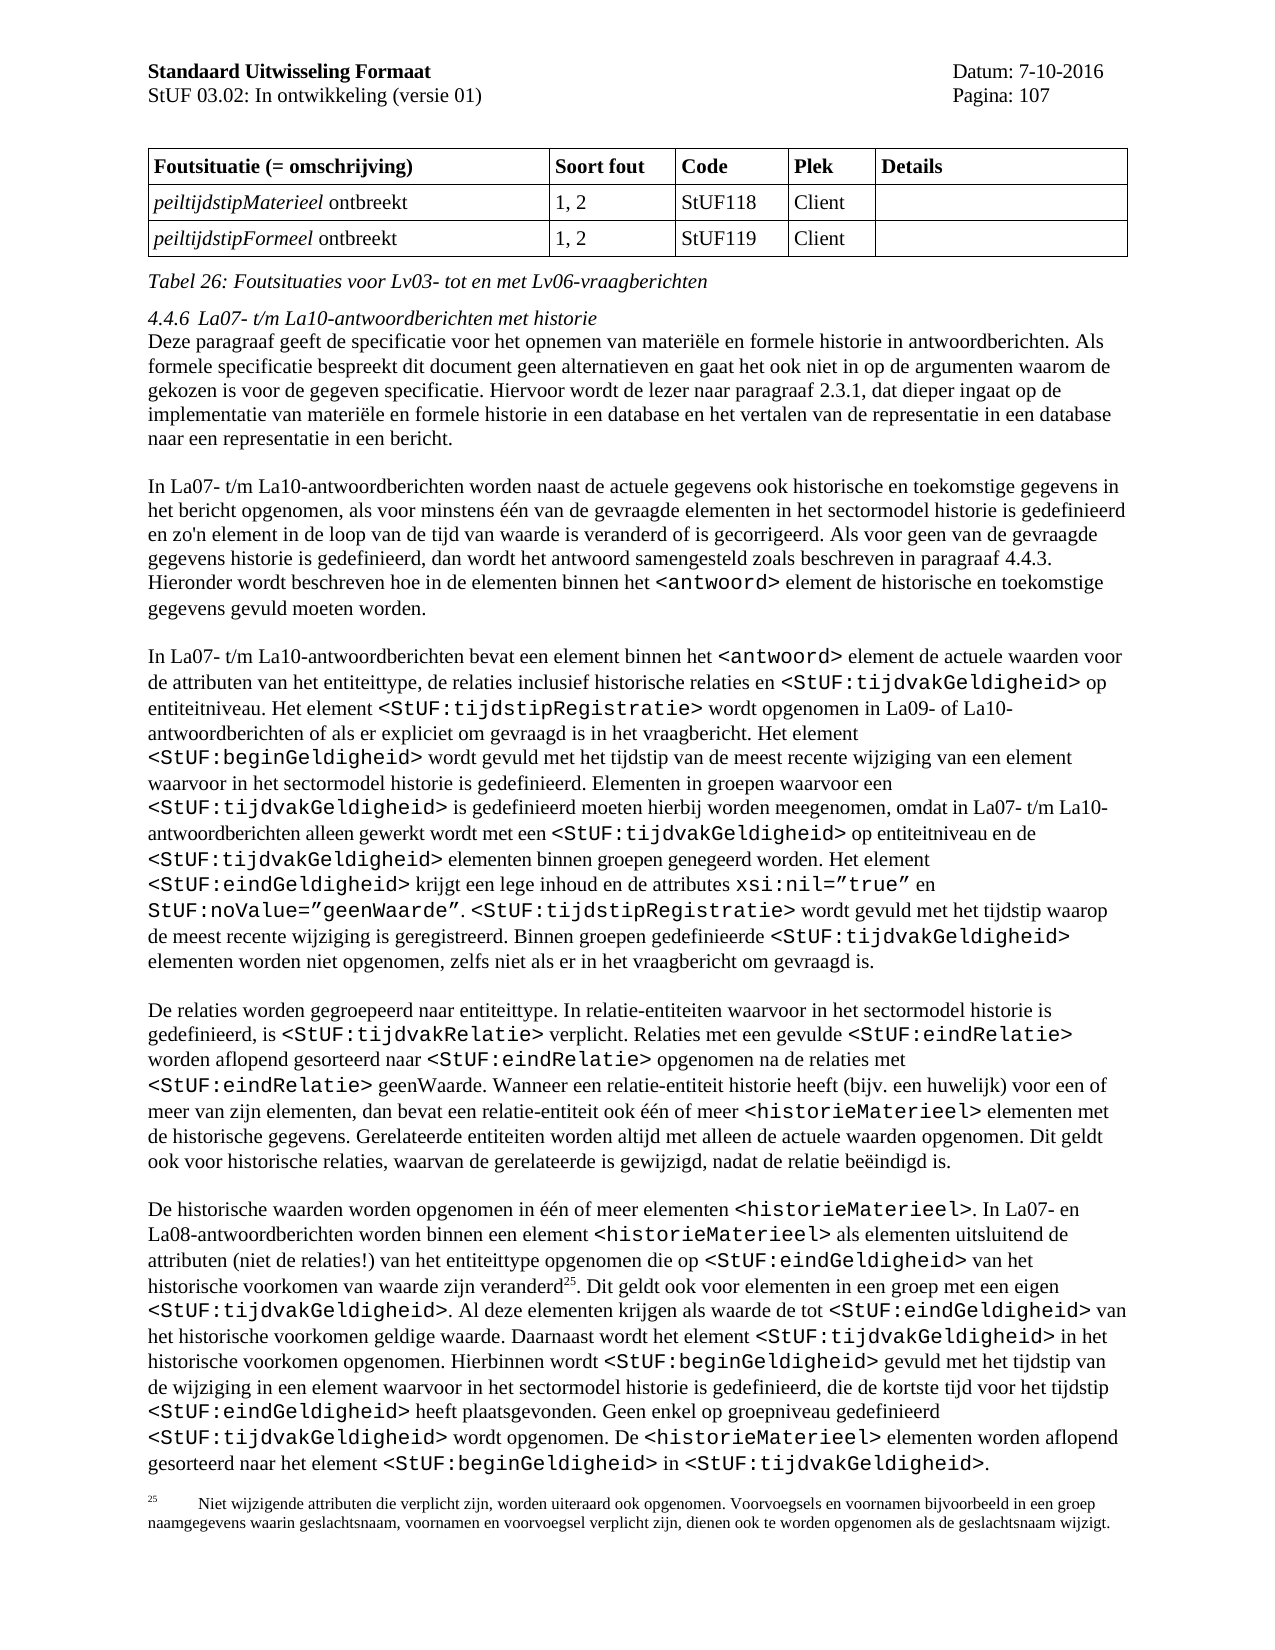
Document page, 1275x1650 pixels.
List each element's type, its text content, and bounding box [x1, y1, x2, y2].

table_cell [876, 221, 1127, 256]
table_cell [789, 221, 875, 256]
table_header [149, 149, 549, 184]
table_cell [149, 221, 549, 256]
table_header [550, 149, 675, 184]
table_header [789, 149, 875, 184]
text Deze paragraaf geeft de specificatie voor het opnemen van materiële en formele historie in antwoordberichten. Als formele specificatie bespreekt dit document geen alternatieven en gaat het ook niet in op de argumenten waarom de gekozen is voor de gegeven specificatie. Hiervoor wordt de lezer naar paragraaf 2.3.1, dat dieper ingaat op de implementatie van materiële en formele historie in een database en het vertalen van de representatie in een database naar een representatie in een bericht. [148, 329, 1127, 450]
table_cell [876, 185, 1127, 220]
subtitle La07- t/m La10-antwoordberichten met historie [148, 305, 1127, 329]
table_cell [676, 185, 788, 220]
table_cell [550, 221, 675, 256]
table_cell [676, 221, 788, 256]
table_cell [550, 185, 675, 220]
text De historische waarden worden opgenomen in één of meer elementen <historieMaterieel>. In La07- en La08-antwoordberichten worden binnen een element <historieMaterieel> als elementen uitsluitend de attributen (niet de relaties!) van het entiteittype opgenomen die op <StUF:eindGeldigheid> van het historische voorkomen van waarde zijn veranderd. Dit geldt ook voor elementen in een groep met een eigen <StUF:tijdvakGeldigheid>. Al deze elementen krijgen als waarde de tot <StUF:eindGeldigheid> van het historische voorkomen geldige waarde. Daarnaast wordt het element <StUF:tijdvakGeldigheid> in het historische voorkomen opgenomen. Hierbinnen wordt <StUF:beginGeldigheid> gevuld met het tijdstip van de wijziging in een element waarvoor in het sectormodel historie is gedefinieerd, die de kortste tijd voor het tijdstip <StUF:eindGeldigheid> heeft plaatsgevonden. Geen enkel op groepniveau gedefinieerd <StUF:tijdvakGeldigheid> wordt opgenomen. De <historieMaterieel> elementen worden aflopend gesorteerd naar het element <StUF:beginGeldigheid> in <StUF:tijdvakGeldigheid>. [148, 1197, 1127, 1476]
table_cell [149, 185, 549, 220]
text De relaties worden gegroepeerd naar entiteittype. In relatie-entiteiten waarvoor in het sectormodel historie is gedefinieerd, is <StUF:tijdvakRelatie> verplicht. Relaties met een gevulde <StUF:eindRelatie> worden aflopend gesorteerd naar <StUF:eindRelatie> opgenomen na de relaties met <StUF:eindRelatie> geenWaarde. Wanneer een relatie-entiteit historie heeft (bijv. een huwelijk) voor een of meer van zijn elementen, dan bevat een relatie-entiteit ook één of meer <historieMaterieel> elementen met de historische gegevens. Gerelateerde entiteiten worden altijd met alleen de actuele waarden opgenomen. Dit geldt ook voor historische relaties, waarvan de gerelateerde is gewijzigd, nadat de relatie beëindigd is. [148, 997, 1127, 1173]
text In La07- t/m La10-antwoordberichten worden naast de actuele gegevens ook historische en toekomstige gegevens in het bericht opgenomen, als voor minstens één van de gevraagde elementen in het sectormodel historie is gedefinieerd en zo'n element in de loop van de tijd van waarde is veranderd of is gecorrigeerd. Als voor geen van de gevraagde gegevens historie is gedefinieerd, dan wordt het antwoord samengesteld zoals beschreven in paragraaf 6.4.3. Hieronder wordt beschreven hoe in de elementen binnen het <antwoord> element de historische en toekomstige gegevens gevuld moeten worden. [148, 474, 1127, 620]
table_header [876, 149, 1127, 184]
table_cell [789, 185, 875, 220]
text In La07- t/m La10-antwoordberichten bevat een element binnen het <antwoord> element de actuele waarden voor de attributen van het entiteittype, de relaties inclusief historische relaties en <StUF:tijdvakGeldigheid> op entiteitniveau. Het element <StUF:tijdstipRegistratie> wordt opgenomen in La09- of La10-antwoordberichten of als er expliciet om gevraagd is in het vraagbericht. Het element <StUF:beginGeldigheid> wordt gevuld met het tijdstip van de meest recente wijziging van een element waarvoor in het sectormodel historie is gedefinieerd. Elementen in groepen waarvoor een <StUF:tijdvakGeldigheid> is gedefinieerd moeten hierbij worden meegenomen, omdat in La07- t/m La10-antwoordberichten alleen gewerkt wordt met een <StUF:tijdvakGeldigheid> op entiteitniveau en de <StUF:tijdvakGeldigheid> elementen binnen groepen genegeerd worden. Het element <StUF:eindGeldigheid> krijgt een lege inhoud en de attributes xsi:nil=”true” en StUF:noValue=”geenWaarde”. <StUF:tijdstipRegistratie> wordt gevuld met het tijdstip waarop de meest recente wijziging is geregistreerd. Binnen groepen gedefinieerde <StUF:tijdvakGeldigheid> elementen worden niet opgenomen, zelfs niet als er in het vraagbericht om gevraagd is. [148, 644, 1127, 973]
text Tabel 6.7: Foutsituaties voor Lv03- tot en met Lv06-vraagberichten [148, 269, 1127, 293]
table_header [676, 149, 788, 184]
